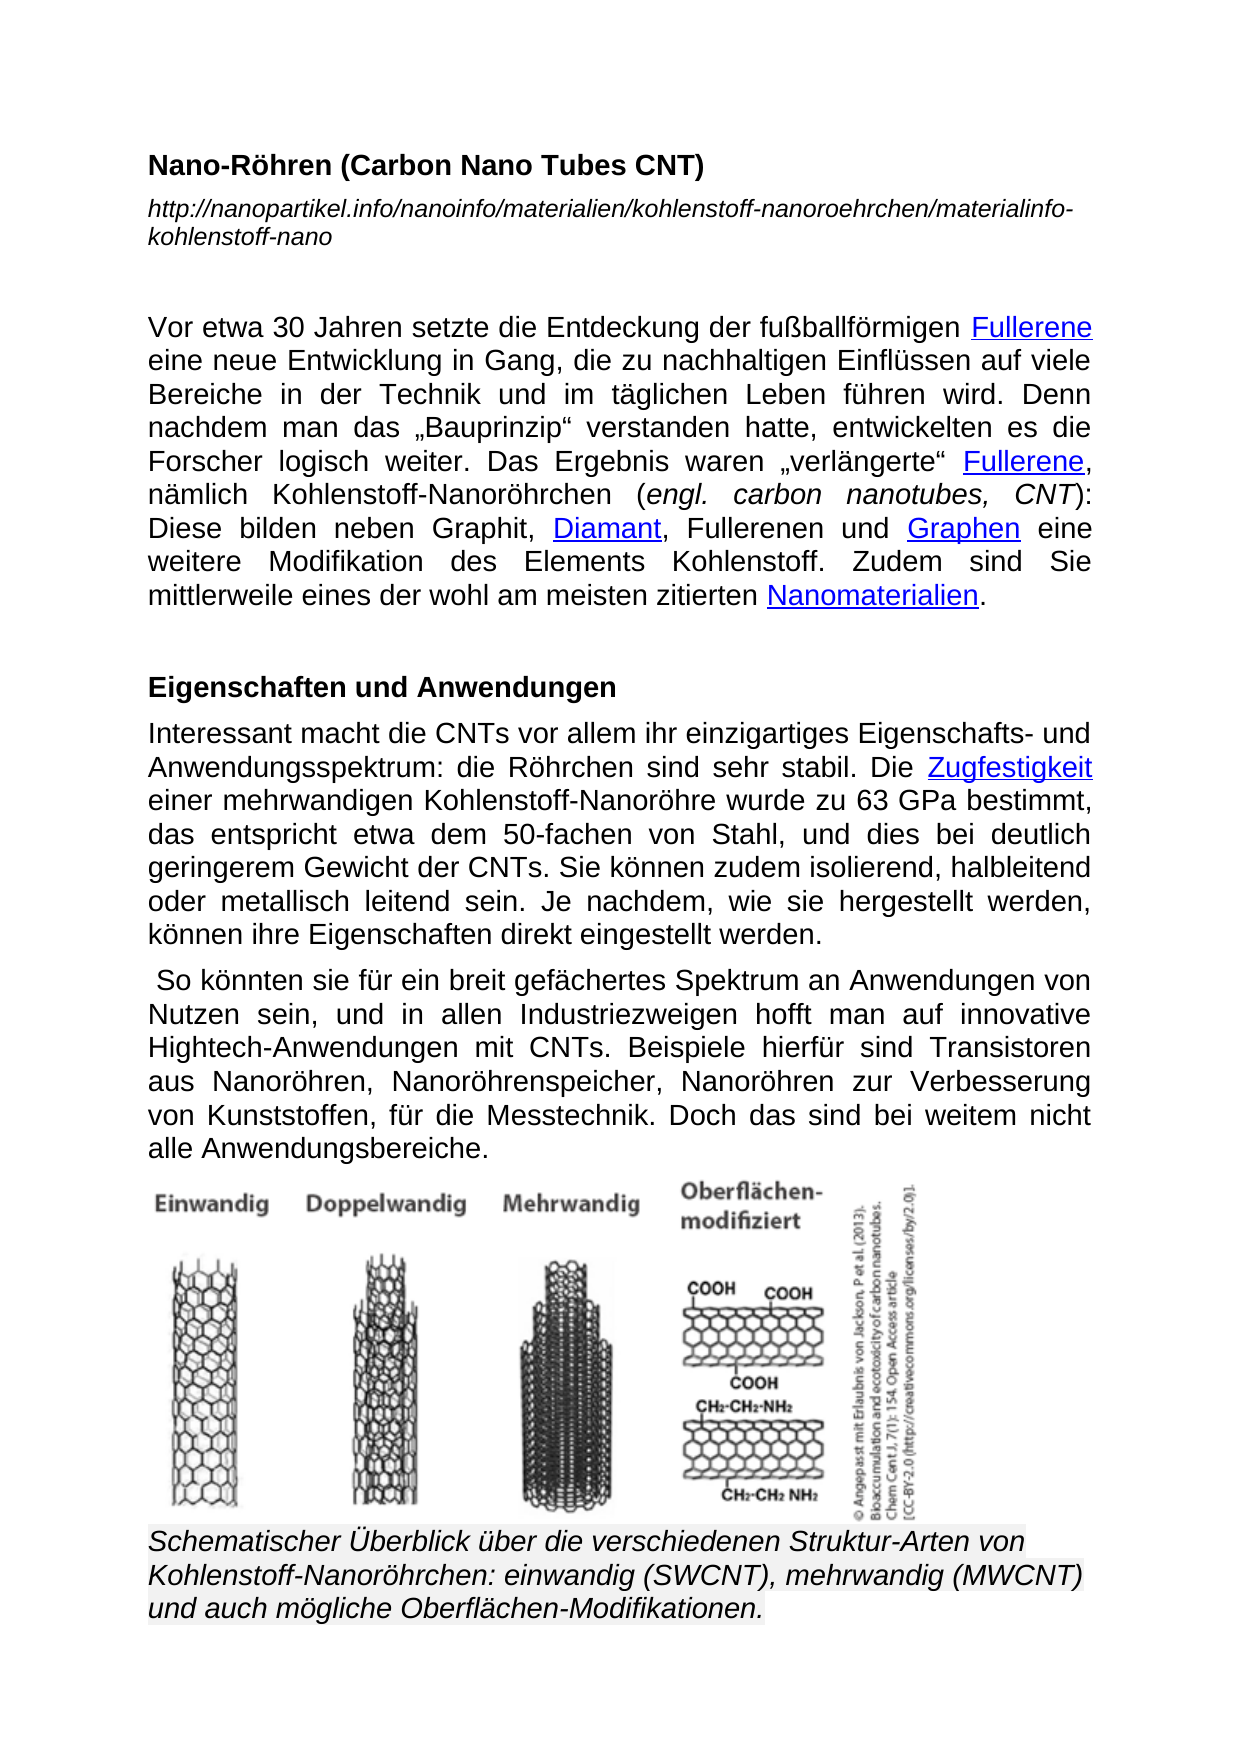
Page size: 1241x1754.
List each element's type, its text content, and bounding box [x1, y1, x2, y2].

text Eigenschaften und Anwendungen [148, 670, 1093, 704]
text Schematischer Überblick über die verschiedenen Struktur-Arten von Kohlenstoff-Nanoröhrchen: einwandig (SWCNT), mehrwandig (MWCNT) und auch mögliche Oberflächen-Modifikationen. [765, 1177, 1093, 1625]
text Nano-Röhren (Carbon Nano Tubes CNT) [148, 148, 1093, 181]
picture [147, 1177, 929, 1525]
text Vor etwa 30 Jahren setzte die Entdeckung der fußballförmigen Fullerene eine neue Entwicklung in Gang, die zu nachhaltigen Einflüssen auf viele Bereiche in der Technik und im täglichen Leben führen wird. Denn nachdem man das „Bauprinzip“ verstanden hatte, entwickelten es die Forscher logisch weiter. Das Ergebnis waren „verlängerte“ Fullerene, nämlich Kohlenstoff-Nanoröhrchen (engl. carbon nanotubes, CNT): Diese bilden neben Graphit, Diamant, Fullerenen und Graphen eine weitere Modifikation des Elements Kohlenstoff. Zudem sind Sie mittlerweile eines der wohl am meisten zitierten Nanomaterialien. [148, 310, 1093, 612]
text http://nanopartikel.info/nanoinfo/materialien/kohlenstoff-nanoroehrchen/materialinfo-kohlenstoff-nano [148, 194, 1093, 251]
text So könnten sie für ein breit gefächertes Spektrum an Anwendungen von Nutzen sein, und in allen Industriezweigen hofft man auf innovative Hightech-Anwendungen mit CNTs. Beispiele hierfür sind Transistoren aus Nanoröhren, Nanoröhrenspeicher, Nanoröhren zur Verbesserung von Kunststoffen, für die Messtechnik. Doch das sind bei weitem nicht alle Anwendungsbereiche. [148, 963, 1093, 1165]
text Interessant macht die CNTs vor allem ihr einzigartiges Eigenschafts- und Anwendungsspektrum: die Röhrchen sind sehr stabil. Die Zugfestigkeit einer mehrwandigen Kohlenstoff-Nanoröhre wurde zu 63 GPa bestimmt, das entspricht etwa dem 50-fachen von Stahl, und dies bei deutlich geringerem Gewicht der CNTs. Sie können zudem isolierend, halbleitend oder metallisch leitend sein. Je nachdem, wie sie hergestellt werden, können ihre Eigenschaften direkt eingestellt werden. [148, 716, 1093, 951]
